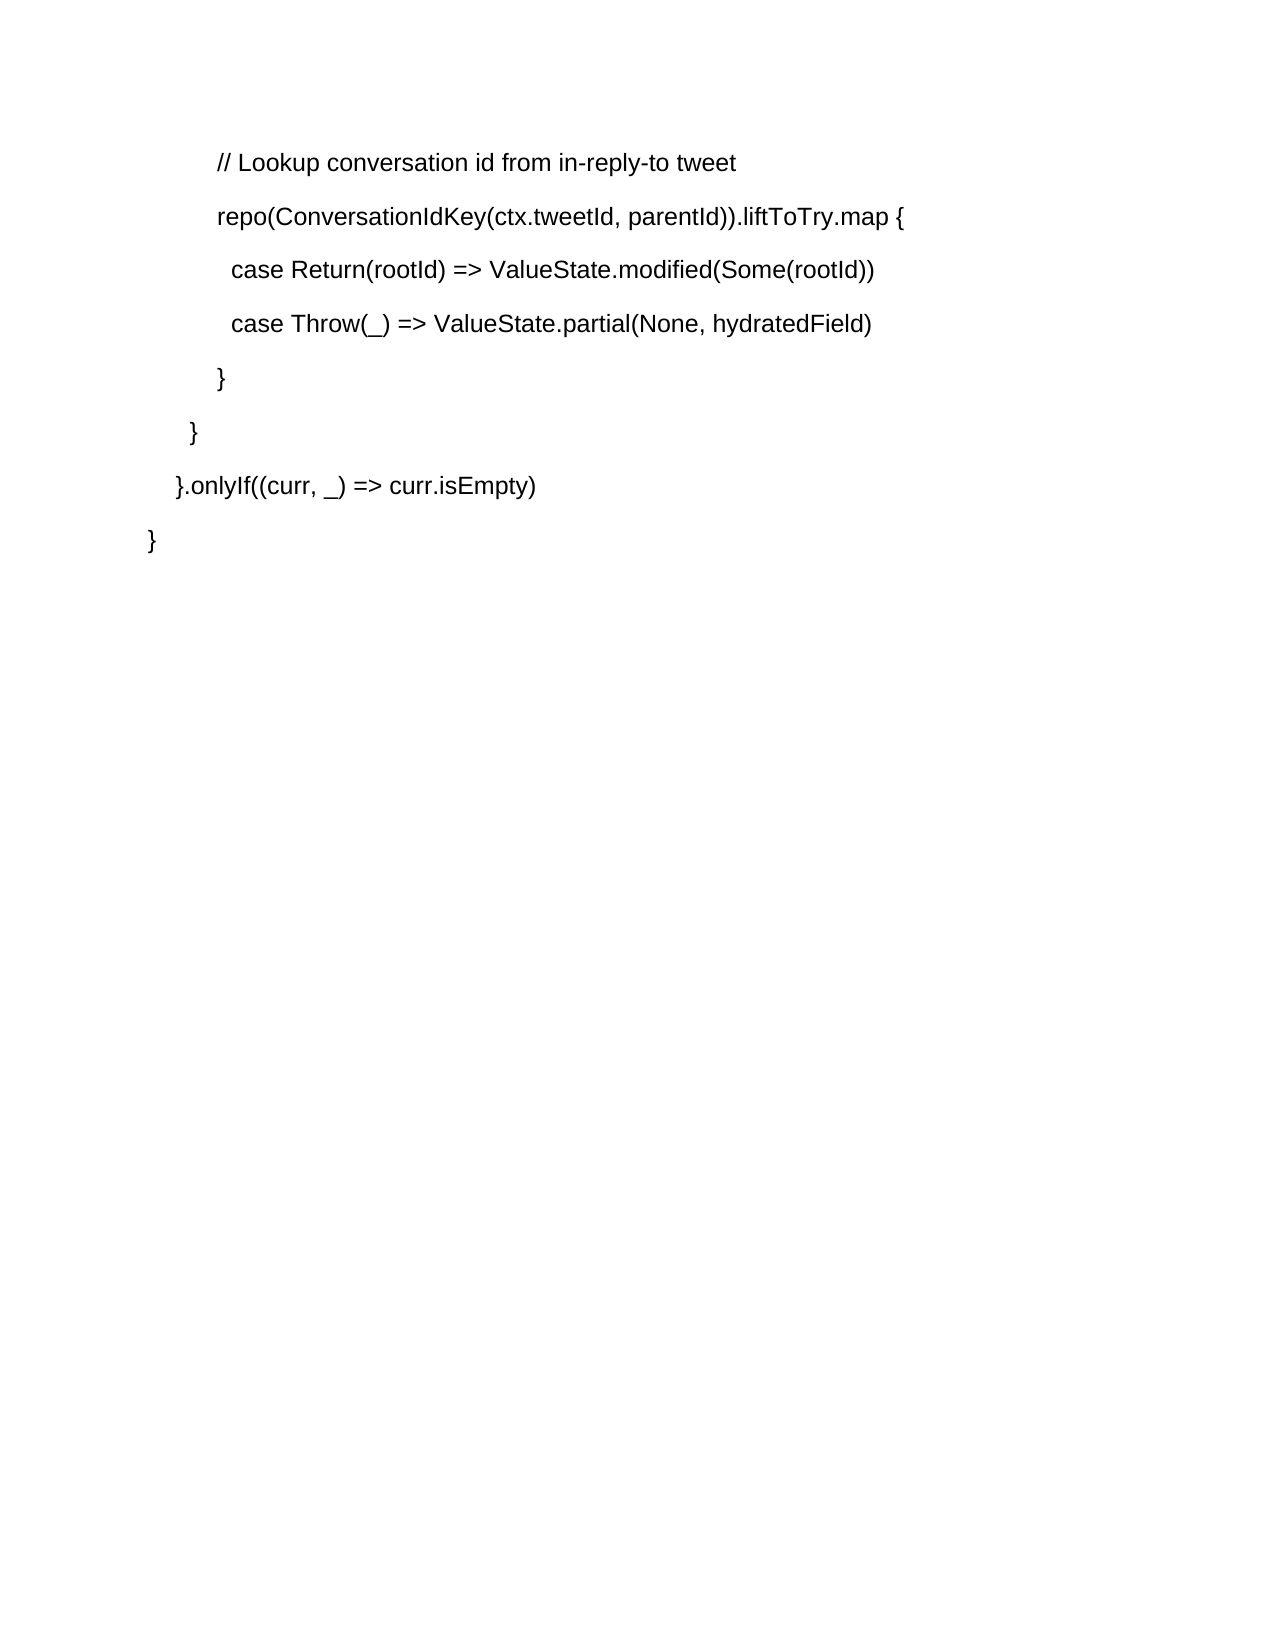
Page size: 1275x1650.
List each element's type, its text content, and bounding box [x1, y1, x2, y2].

text case Return(rootId) => ValueState.modified(Some(rootId)) [148, 255, 1127, 284]
text case Throw(_) => ValueState.partial(None, hydratedField) [148, 309, 1127, 338]
text } [148, 363, 1127, 392]
text // Lookup conversation id from in-reply-to tweet [148, 148, 1127, 176]
text }.onlyIf((curr, _) => curr.isEmpty) [148, 471, 1127, 499]
text } [148, 524, 1127, 553]
text } [148, 417, 1127, 446]
text repo(ConversationIdKey(ctx.tweetId, parentId)).liftToTry.map { [148, 201, 1127, 230]
